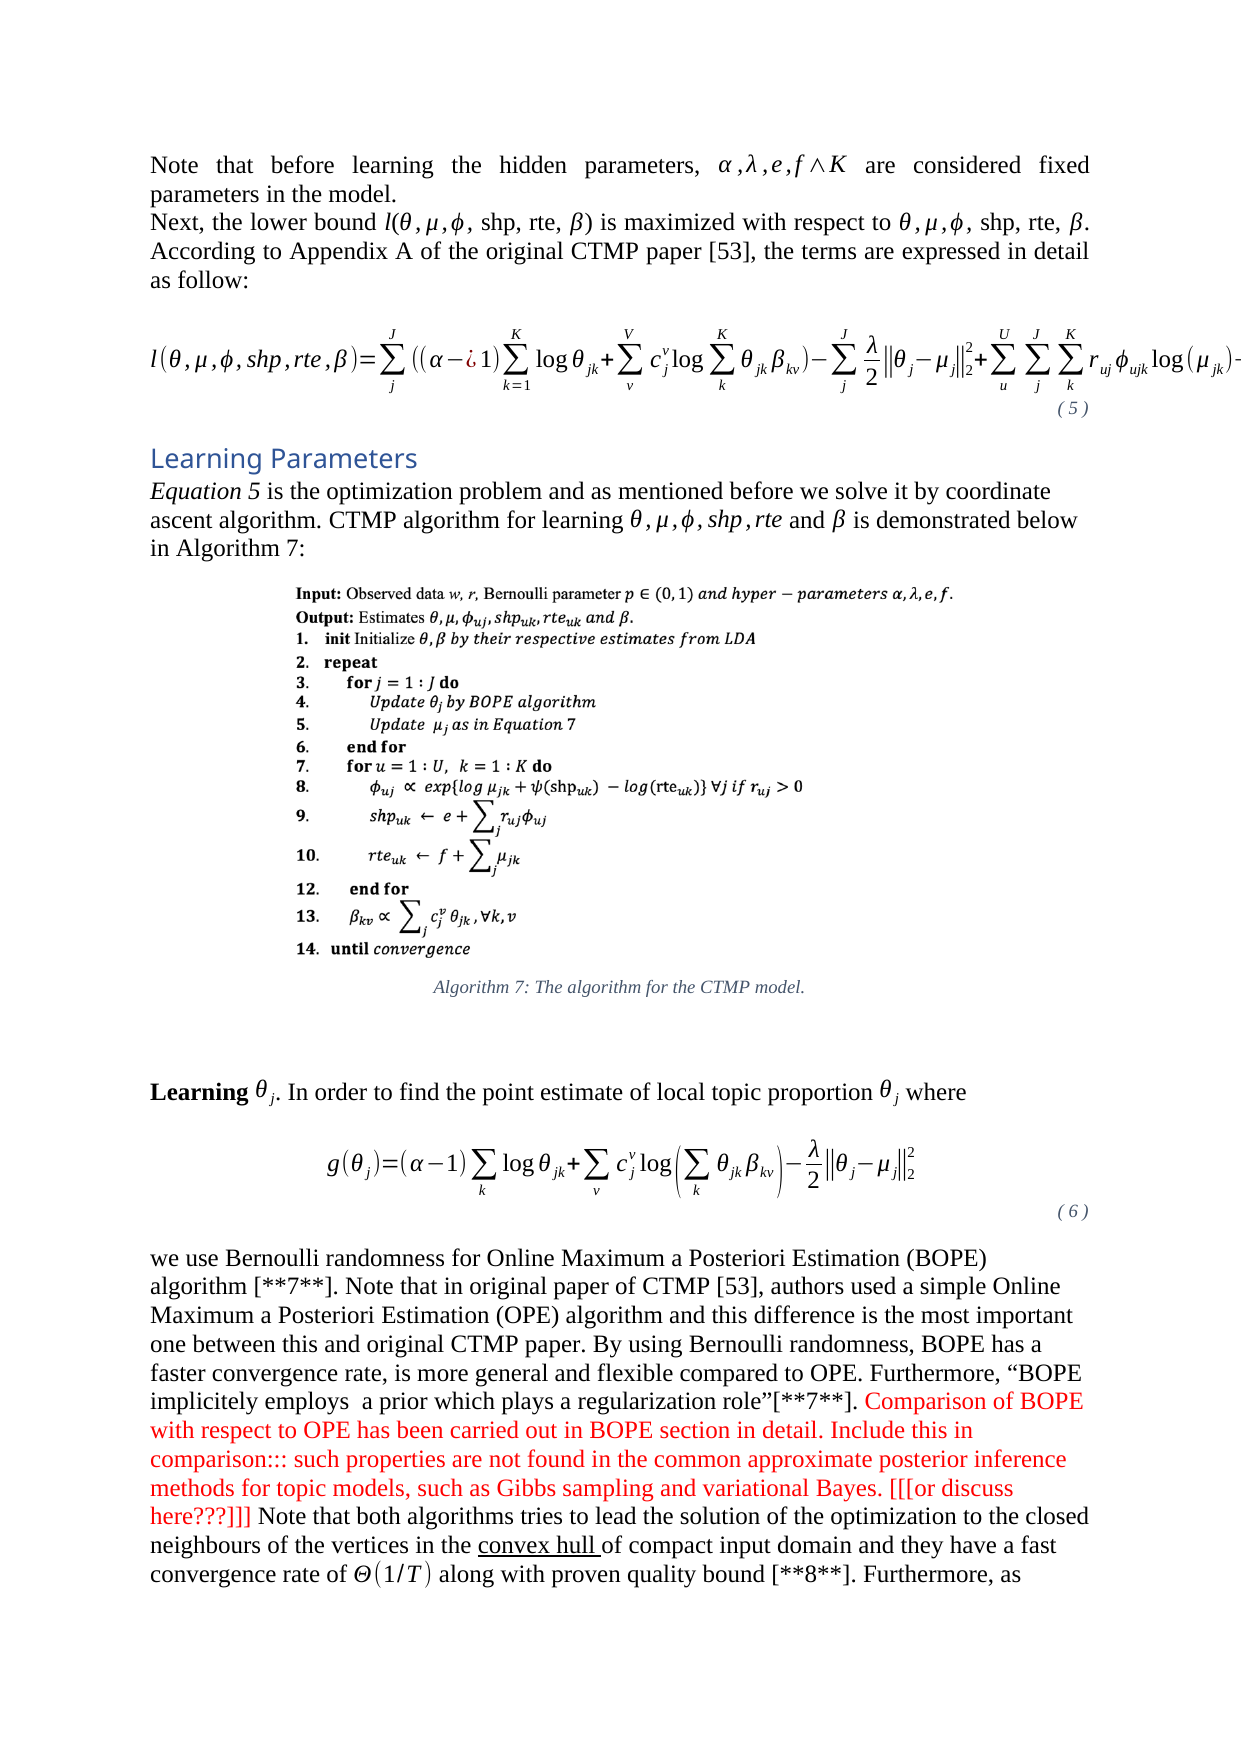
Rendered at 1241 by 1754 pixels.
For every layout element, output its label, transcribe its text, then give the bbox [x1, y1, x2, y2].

subtitle Learning Parameters [150, 439, 1090, 476]
text ( 6 ) [150, 1200, 1090, 1222]
picture [267, 562, 973, 976]
text Algorithm 7: The algorithm for the CTMP model. [150, 976, 1090, 997]
text ( 5 ) [150, 397, 1090, 418]
text Equation 5 is the optimization problem and as mentioned before we solve it by coordinate ascent algorithm. CTMP algorithm for learning and is demonstrated below in Algorithm 7: [150, 476, 1090, 562]
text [150, 1243, 1090, 1589]
text Learning . In order to find the point estimate of local topic proportion where [150, 1076, 1090, 1107]
text Note that before learning the hidden parameters, are considered fixed parameters in the model. [150, 150, 1090, 207]
text Next, the lower bound l( shp, rte, ) is maximized with respect to shp, rte, . According to Appendix A of the original CTMP paper [53], the terms are expressed in detail as follow: [150, 207, 1090, 294]
